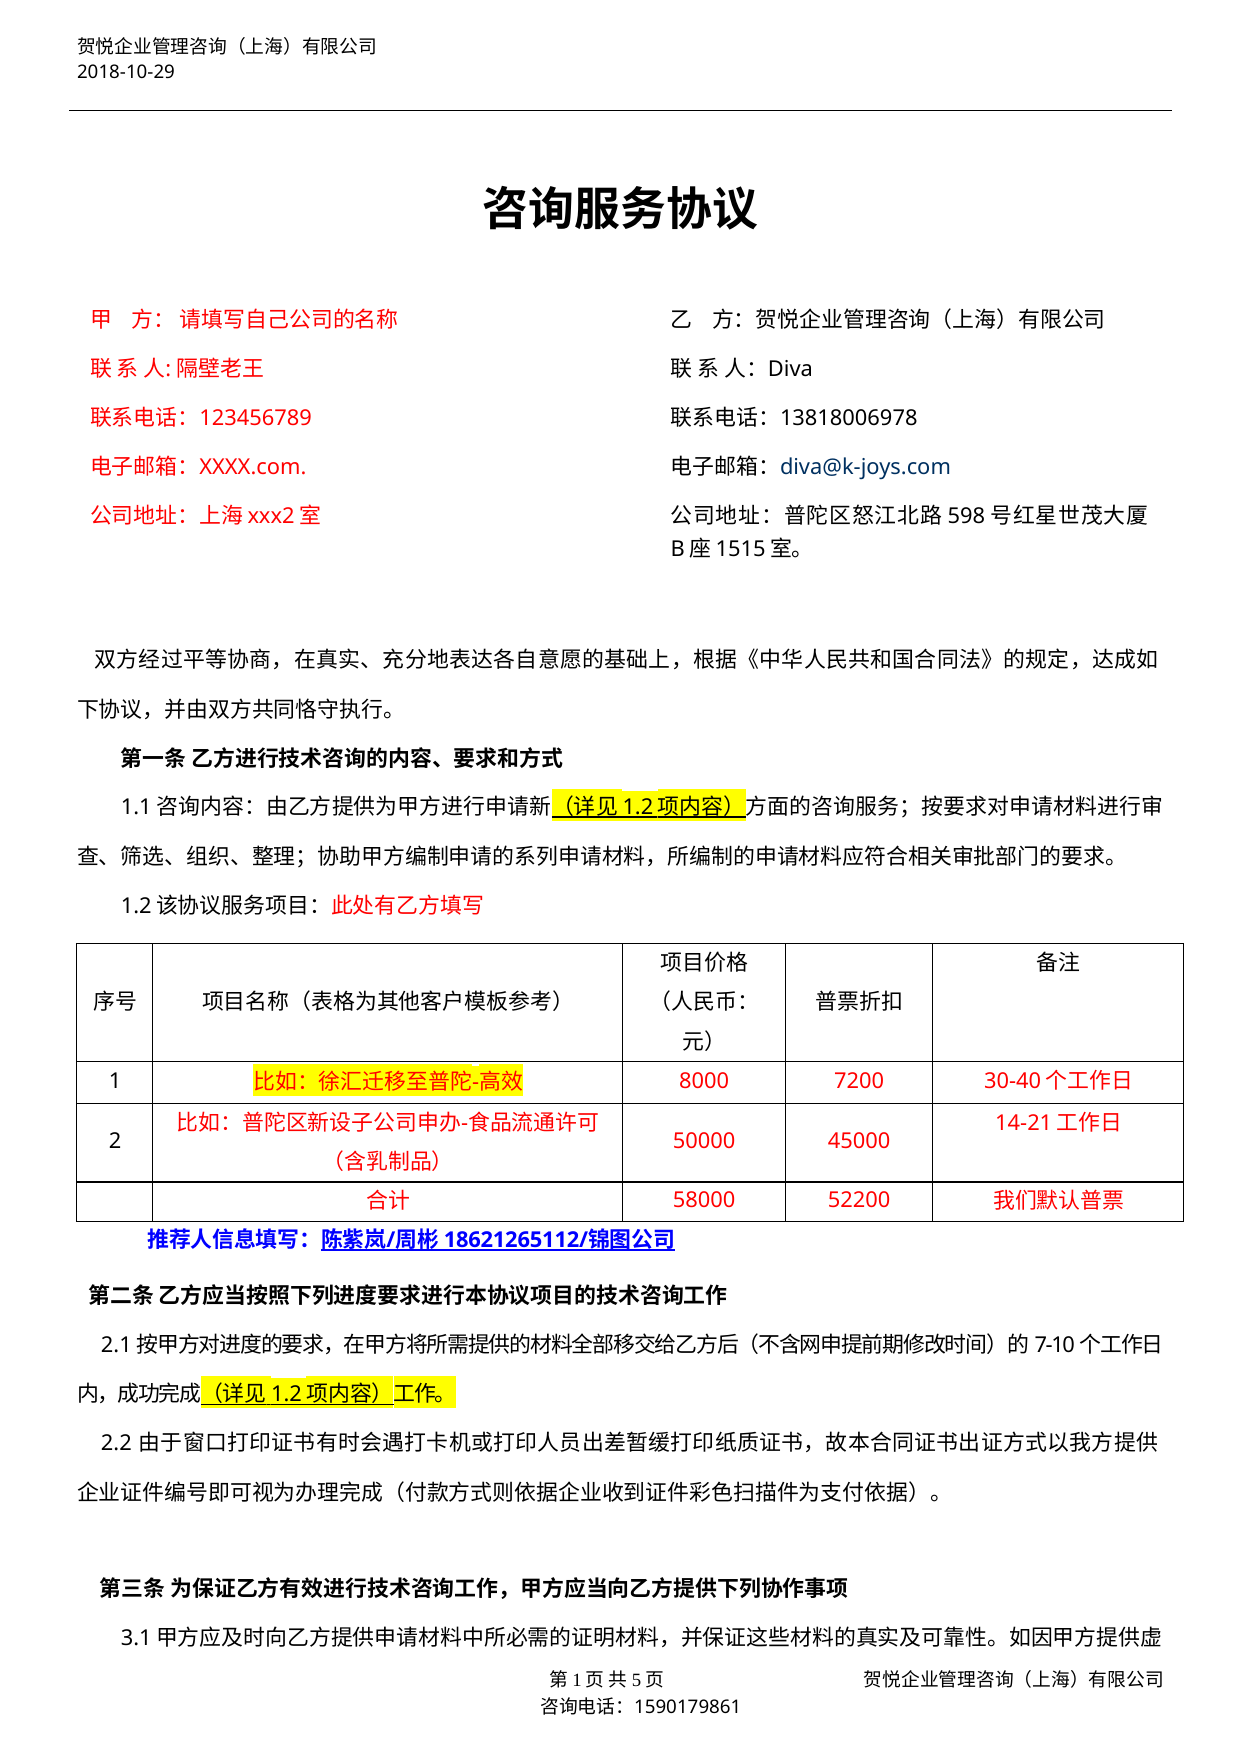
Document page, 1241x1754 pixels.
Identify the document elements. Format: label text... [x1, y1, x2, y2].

text 2.2 由于窗口打印证书有时会遇打卡机或打印人员出差暂缓打印纸质证书，故本合同证书出证方式以我方提供企业证件编号即可视为办理完成（付款方式则依据企业收到证件彩色扫描件为支付依据）。 [77, 1424, 1163, 1507]
table_header 甲 方： 请填写自己公司的名称 联 系 人: 隔壁老王 联系电话：123456789 电子邮箱：XXXX.com. 公司地址：上海xxx2室 [79, 285, 659, 608]
text 2.1按甲方对进度的要求，在甲方将所需提供的材料全部移交给乙方后（不含网申提前期修改时间）的7-10个工作日内，成功完成（详见1.2项内容）工作。 [77, 1326, 1163, 1409]
table_cell 2 [77, 1104, 152, 1181]
table_cell 58000 [623, 1183, 785, 1221]
text 咨询服务协议 [77, 156, 1163, 255]
text 1.2该协议服务项目：此处有乙方填写 [77, 887, 1163, 920]
text 第三条 为保证乙方有效进行技术咨询工作，甲方应当向乙方提供下列协作事项 [77, 1571, 1163, 1604]
table_cell 52200 [786, 1183, 932, 1221]
table_cell 14-21工作日 [933, 1104, 1183, 1181]
table_cell 50000 [623, 1104, 785, 1181]
table_header 项目名称（表格为其他客户模板参考） [153, 944, 622, 1061]
table_cell 8000 [623, 1062, 785, 1103]
table_cell 45000 [786, 1104, 932, 1181]
table_cell 比如：普陀区新设子公司申办-食品流通许可 （含乳制品） [153, 1104, 622, 1181]
text 第二条 乙方应当按照下列进度要求进行本协议项目的技术咨询工作 [77, 1277, 1163, 1310]
text 第一条 乙方进行技术咨询的内容、要求和方式 [77, 740, 1163, 773]
table_header 乙 方：贺悦企业管理咨询（上海）有限公司 联 系 人：Diva 联系电话：13818006978 电子邮箱：diva@k-joys.com 公司地址：普陀区怒江北路598号红星世茂大厦B座1515室。 [659, 285, 1160, 608]
table_cell 1 [77, 1062, 152, 1103]
text 推荐人信息填写：陈紫岚/周彬 18621265112/锦图公司 [77, 1222, 1163, 1254]
table_cell 我们默认普票 [933, 1183, 1183, 1221]
table_cell 比如：徐汇迁移至普陀-高效 [153, 1062, 622, 1103]
table_header 备注 [933, 944, 1183, 1061]
table_cell 合计 [153, 1183, 622, 1221]
table_cell [77, 1183, 152, 1221]
table_header 普票折扣 [786, 944, 932, 1061]
table_header 项目价格 （人民币：元） [623, 944, 785, 1061]
text 1.1咨询内容：由乙方提供为甲方进行申请新（详见1.2项内容）方面的咨询服务；按要求对申请材料进行审查、筛选、组织、整理；协助甲方编制申请的系列申请材料，所编制的申请材料应符合相关审批部门的要求。 [77, 789, 1163, 871]
text 双方经过平等协商，在真实、充分地表达各自意愿的基础上，根据《中华人民共和国合同法》的规定，达成如下协议，并由双方共同恪守执行。 [77, 642, 1163, 724]
table_cell 7200 [786, 1062, 932, 1103]
table_header 序号 [77, 944, 152, 1061]
table_cell 30-40个工作日 [933, 1062, 1183, 1103]
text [77, 1620, 1163, 1653]
